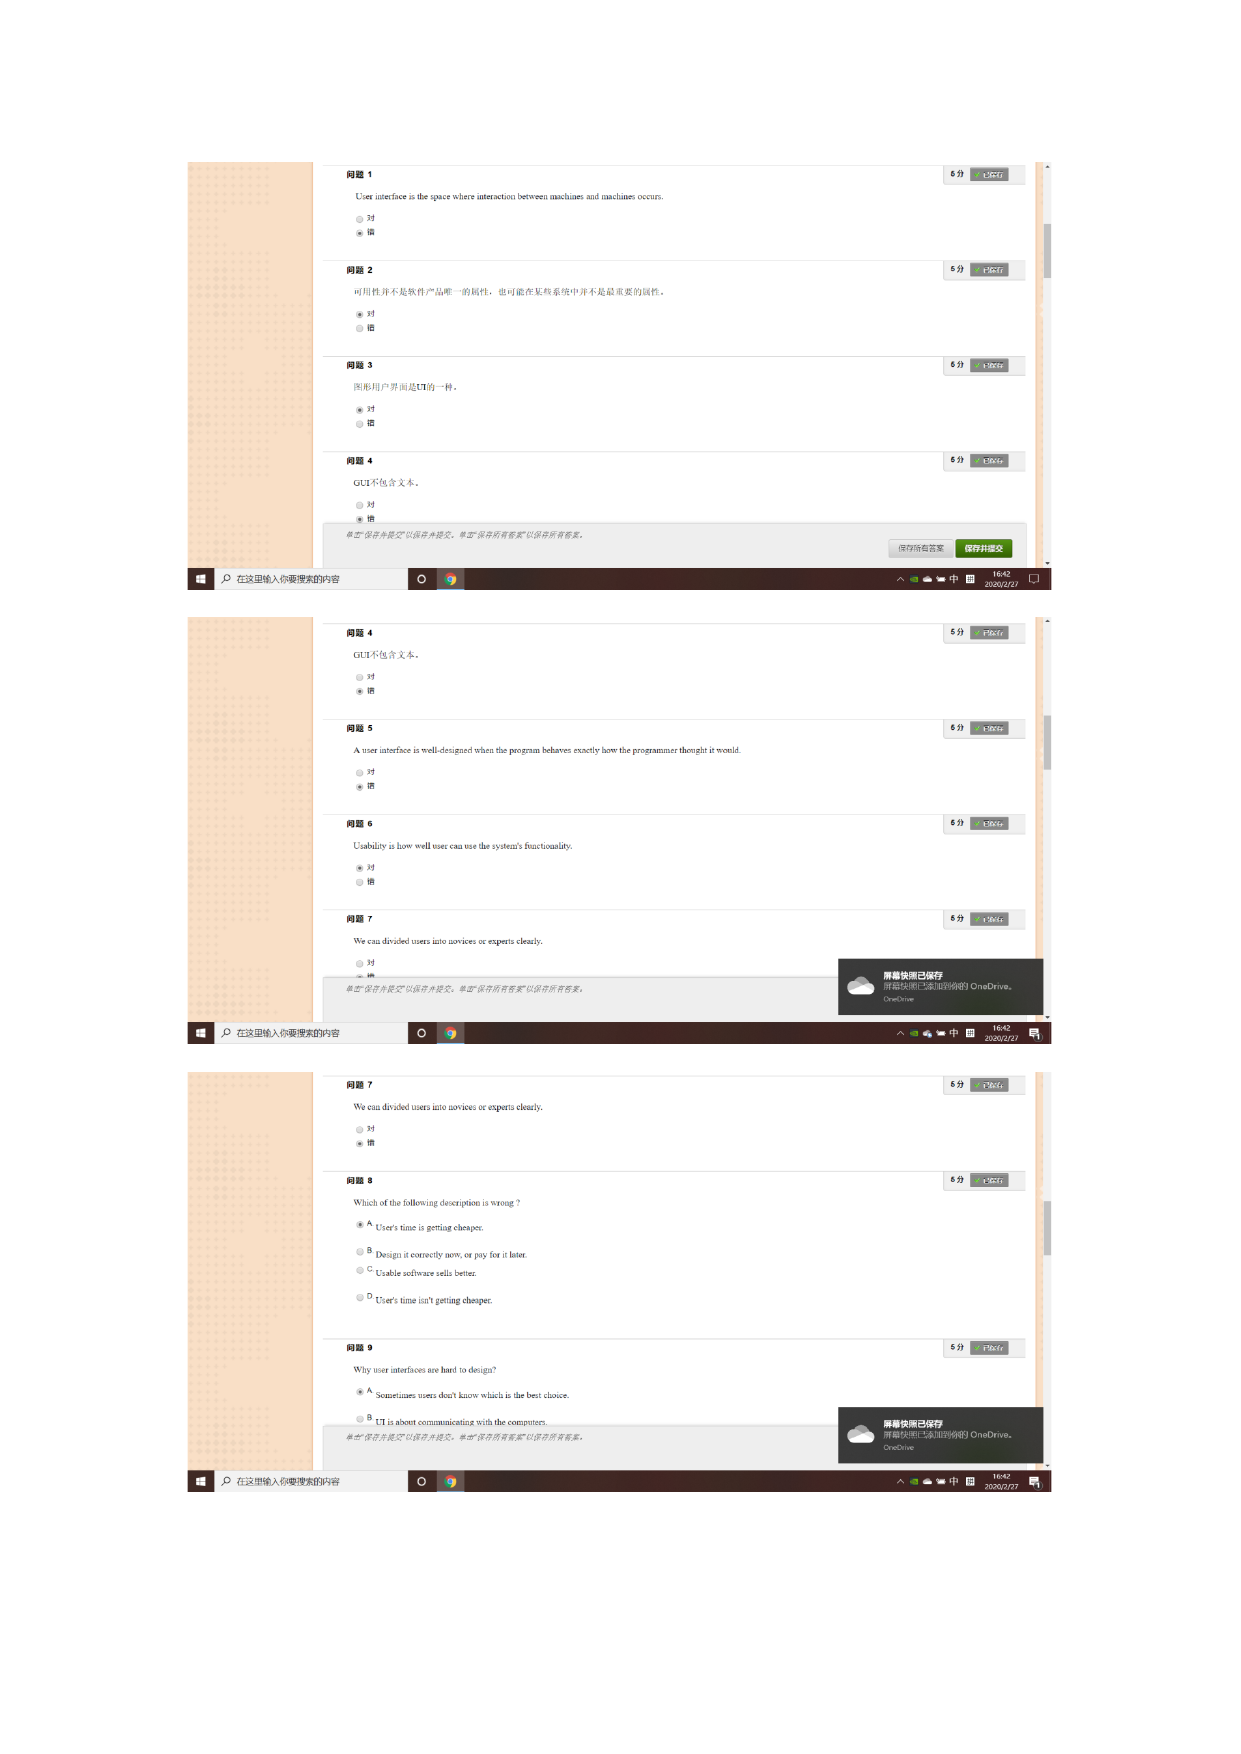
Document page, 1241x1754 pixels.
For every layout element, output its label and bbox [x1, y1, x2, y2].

picture [187, 1072, 1052, 1492]
picture [187, 162, 1052, 590]
picture [187, 617, 1052, 1044]
